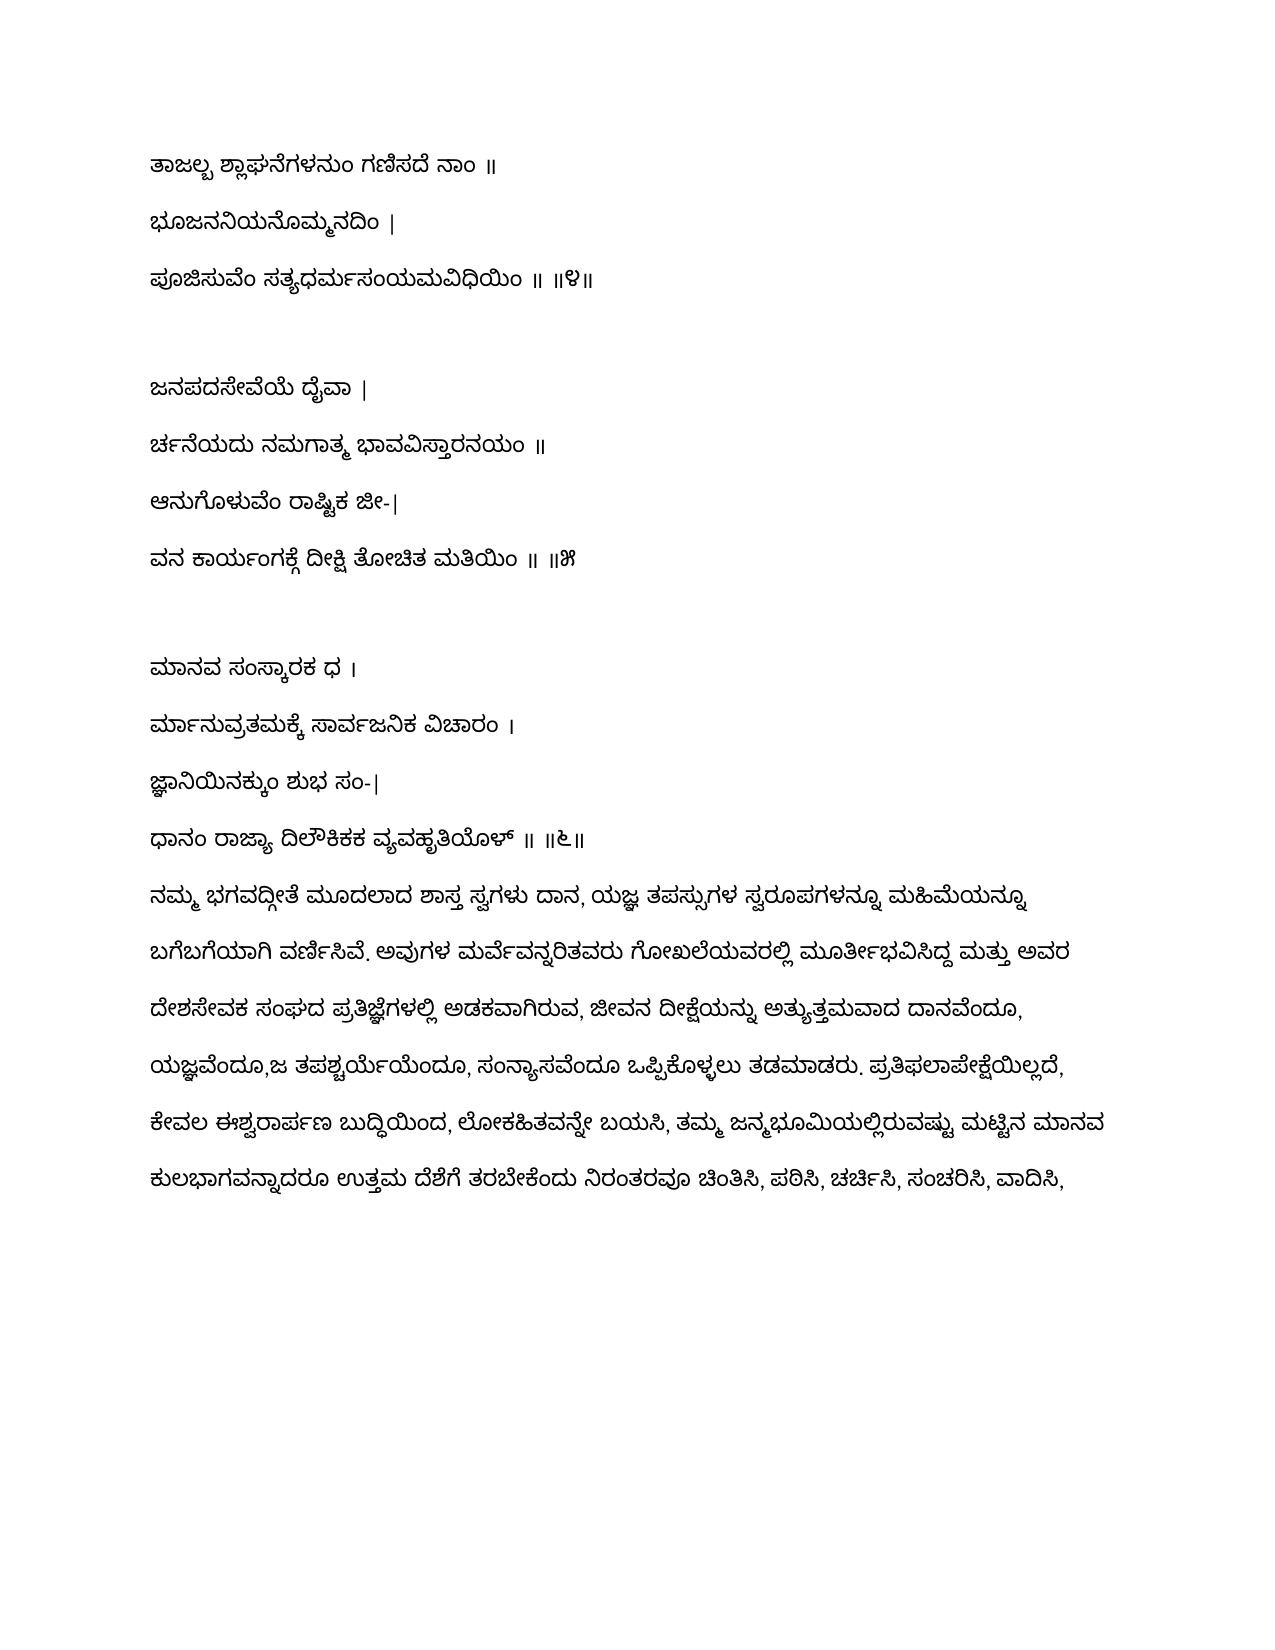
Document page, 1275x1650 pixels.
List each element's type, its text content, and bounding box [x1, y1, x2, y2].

text ಭೂಜನನಿಯನೊಮ್ಮನದಿಂ | [150, 207, 1125, 238]
text ಧಾನಂ ರಾಜ್ಯಾ ದಿಲೌಕಿಕಕ ವ್ಯವಹೃತಿಯೊಳ್‌ ॥ ॥೬॥ [150, 824, 1125, 855]
text ಯಜ್ಞವೆಂದೂ,ಜ ತಪಶ್ಚರ್ಯೆಯೆಂದೂ, ಸಂನ್ಯಾಸವೆಂದೂ ಒಪ್ಪಿಕೊಳ್ಳಲು ತಡಮಾಡರು. ಪ್ರತಿಫಲಾಪೇಕ್ಷೆಯಿಲ್ಲದೆ, [150, 1051, 1125, 1082]
text ಮಾನವ ಸಂಸ್ಕಾರಕ ಧ । [150, 653, 1125, 685]
text ನಮ್ಮ ಭಗವದ್ಗೀತೆ ಮೂದಲಾದ ಶಾಸ್ತ ಸ್ವಗಳು ದಾನ, ಯಜ್ಞ ತಪಸ್ಸುಗಳ ಸ್ವರೂಪಗಳನ್ನೂ ಮಹಿಮೆಯನ್ನೂ [150, 881, 1125, 912]
text ಕೇವಲ ಈಶ್ವರಾರ್ಪಣ ಬುದ್ಧಿಯಿಂದ, ಲೋಕಹಿತವನ್ನೇ ಬಯಸಿ, ತಮ್ಮ ಜನ್ಮಭೂಮಿಯಲ್ಲಿರುವಷ್ಟು ಮಟ್ಟಿನ ಮಾನವ [150, 1108, 1125, 1139]
text ವನ ಕಾರ್ಯಂಗಕ್ಗೆ ದೀಕ್ಷಿ ತೋಚಿತ ಮತಿಯಿಂ ॥ ॥೫ [150, 544, 1125, 575]
text ರ್ಮಾನುವ್ರತಮಕ್ಕೆ ಸಾರ್ವಜನಿಕ ವಿಚಾರಂ । [150, 710, 1125, 741]
text ಪೂಜಿಸುವೆಂ ಸತ್ಯಧರ್ಮಸಂಯಮವಿಧಿಯಿಂ ॥ ॥೪॥ [150, 263, 1125, 295]
text ಕುಲಭಾಗವನ್ನಾದರೂ ಉತ್ತಮ ದೆಶೆಗೆ ತರಬೇಕೆಂದು ನಿರಂತರವೂ ಚಿಂತಿಸಿ, ಪಠಿಸಿ, ಚರ್ಚಿಸಿ, ಸಂಚರಿಸಿ, ವಾದಿಸಿ, [150, 1164, 1125, 1196]
text ಜನಪದಸೇವೆಯೆ ದೈವಾ | [150, 373, 1125, 404]
text ತಾಜಲ್ಬ ಶ್ಲಾಘನೆಗಳನುಂ ಗಣಿಸದೆ ನಾಂ ॥ [150, 150, 1125, 181]
text ಬಗೆಬಗೆಯಾಗಿ ವರ್ಣಿಸಿವೆ. ಅವುಗಳ ಮರ್ವೆವನ್ನರಿತವರು ಗೋಖಲೆಯವರಲ್ಲಿ ಮೂರ್ತೀಭವಿಸಿದ್ದ ಮತ್ತು ಅವರ [150, 937, 1125, 968]
text ಆನುಗೊಳುವೆಂ ರಾಷ್ಟಿಕ ಜೀ-| [150, 487, 1125, 518]
text ದೇಶಸೇವಕ ಸಂಘದ ಪ್ರತಿಜ್ಞೆಗಳಲ್ಲಿ ಅಡಕವಾಗಿರುವ, ಜೀವನ ದೀಕ್ಷೆಯನ್ನು ಅತ್ಯುತ್ತಮವಾದ ದಾನವೆಂದೂ, [150, 994, 1125, 1025]
text ರ್ಚನೆಯದು ನಮಗಾತ್ಮ ಭಾವವಿಸ್ತಾರನಯಂ ॥ [150, 430, 1125, 461]
text ಜ್ಞಾನಿಯಿನಕ್ಕುಂ ಶುಭ ಸಂ-| [150, 767, 1125, 798]
